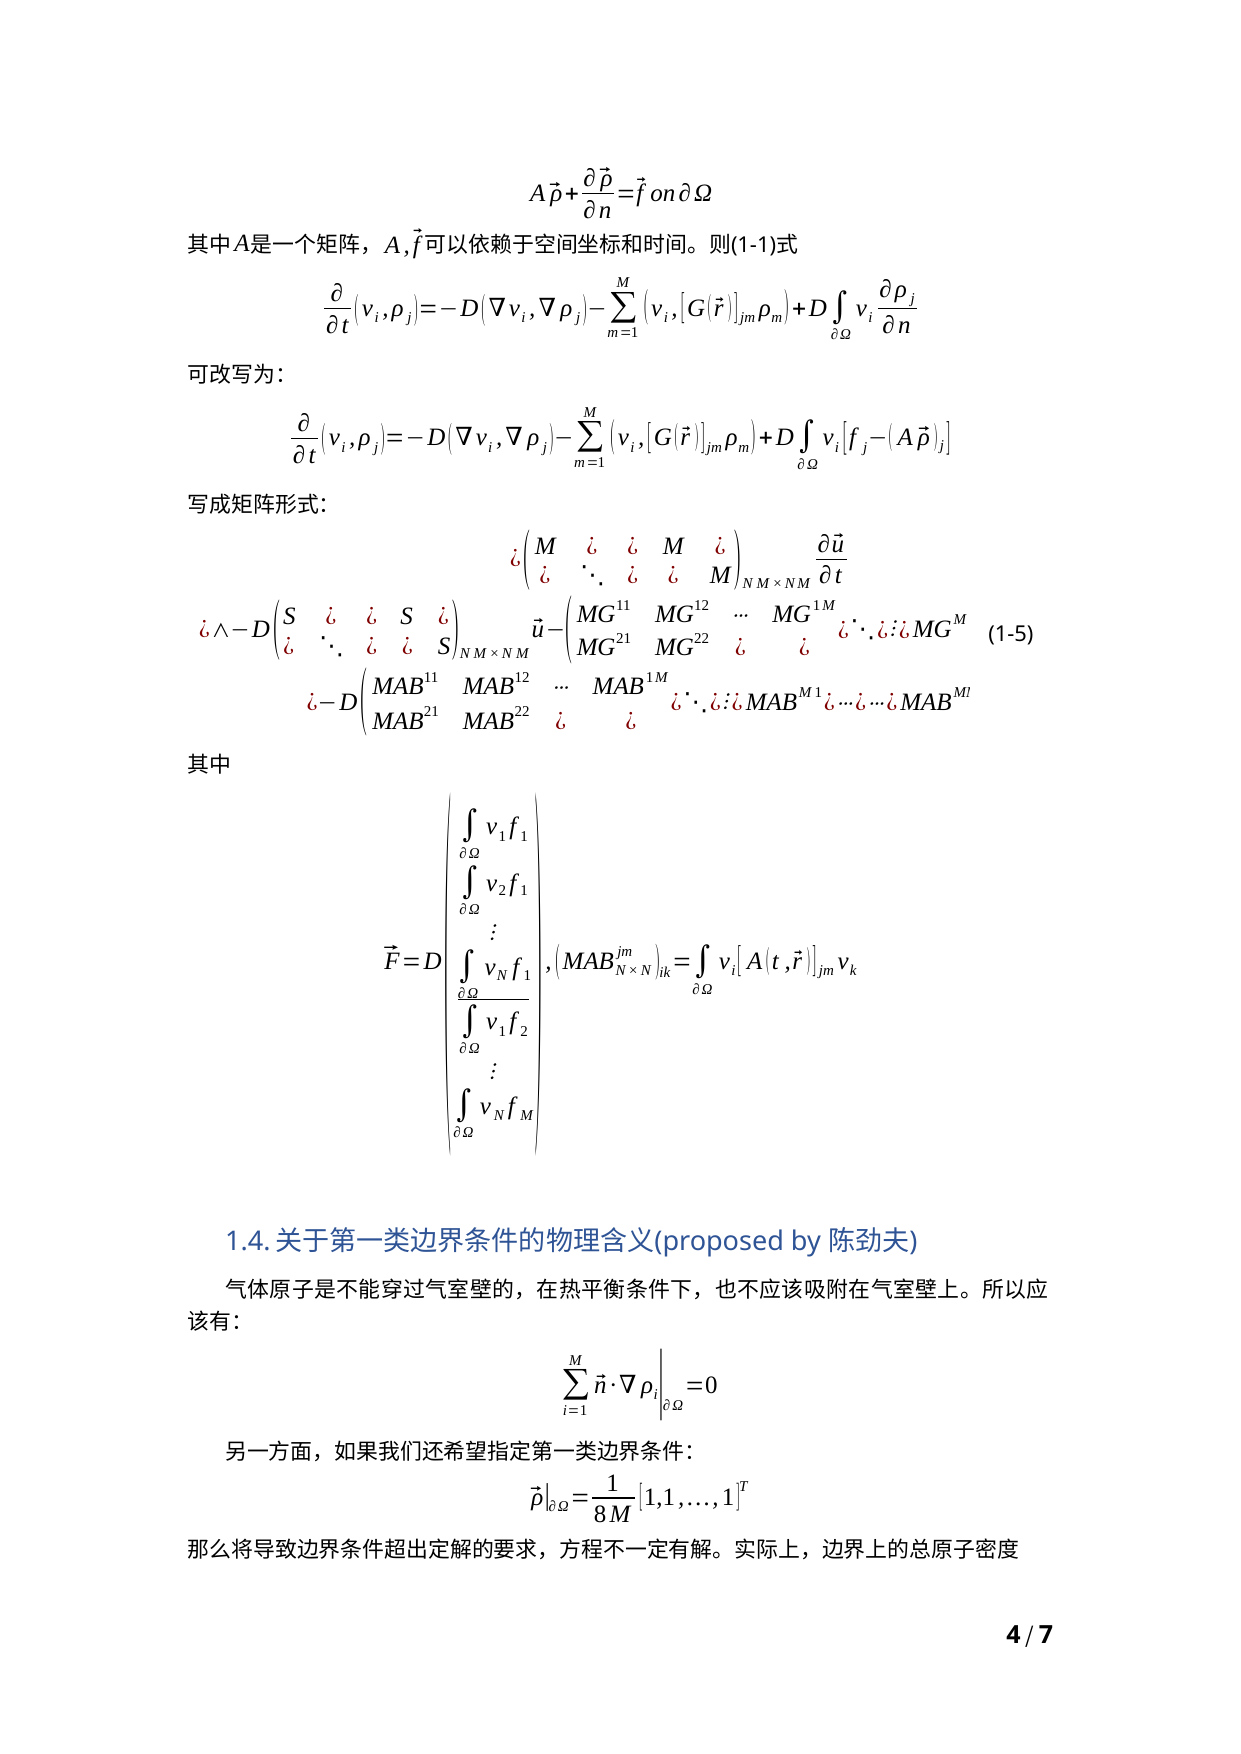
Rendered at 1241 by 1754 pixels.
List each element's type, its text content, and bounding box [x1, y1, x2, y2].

text 其中 [187, 747, 1053, 779]
text 另一方面，如果我们还希望指定第一类边界条件： [187, 1434, 1053, 1466]
text 写成矩阵形式： [187, 487, 1053, 519]
table_header (1-5) [970, 520, 1052, 747]
subtitle 关于第一类边界条件的物理含义(proposed by 陈劲夫) [225, 1206, 1053, 1271]
text 气体原子是不能穿过气室壁的，在热平衡条件下，也不应该吸附在气室壁上。所以应该有： [187, 1271, 1053, 1336]
table_header [188, 520, 969, 747]
text 可改写为： [187, 357, 1053, 389]
text 其中是一个矩阵，可以依赖于空间坐标和时间。则(1-1)式 [187, 227, 1053, 259]
text 那么将导致边界条件超出定解的要求，方程不一定有解。实际上，边界上的总原子密度 [187, 1531, 1053, 1564]
